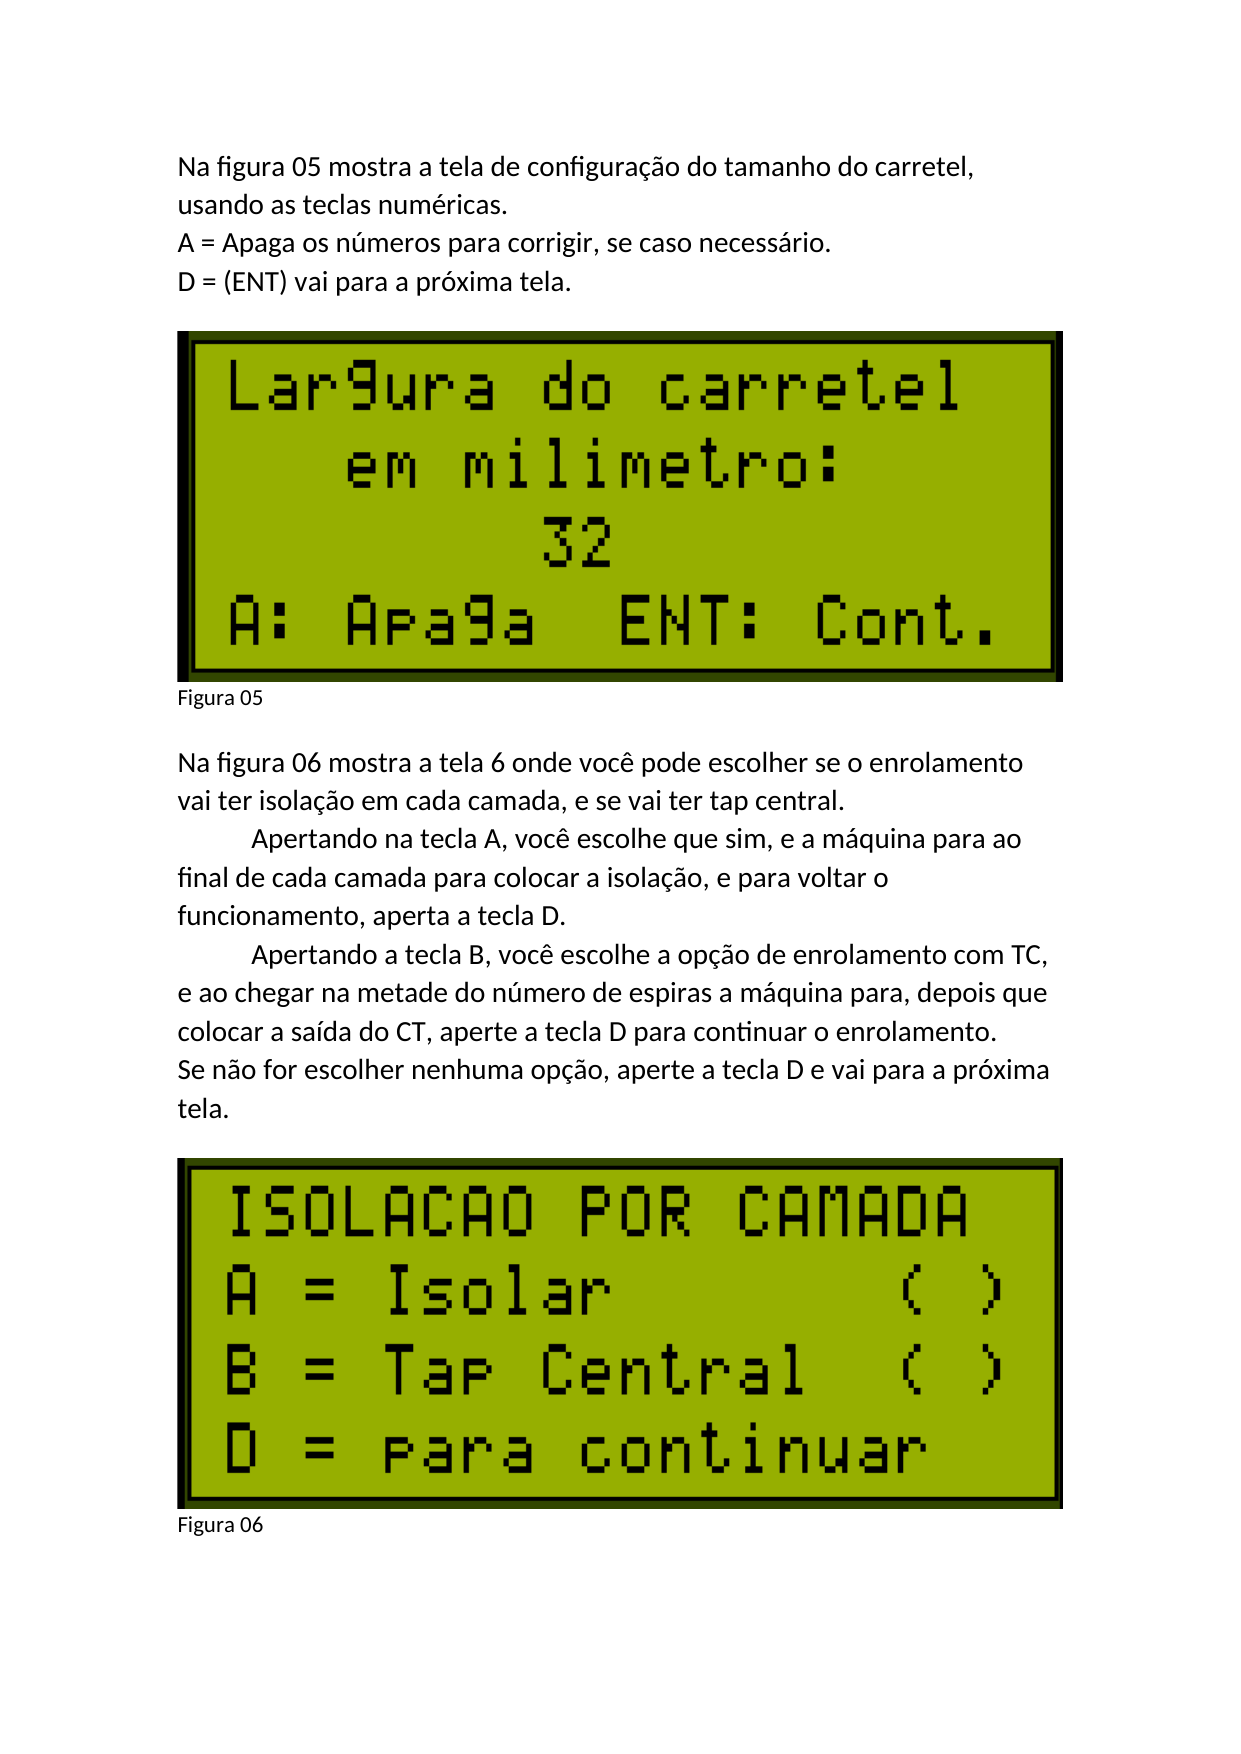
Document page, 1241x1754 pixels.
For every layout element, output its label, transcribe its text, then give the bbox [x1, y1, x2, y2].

picture [177, 1158, 1063, 1509]
text Apertando a tecla B, você escolhe a opção de enrolamento com TC, e ao chegar na metade do número de espiras a máquina para, depois que colocar a saída do CT, aperte a tecla D para continuar o enrolamento. [177, 936, 1063, 1048]
text Figura 05 [177, 683, 1063, 711]
text D = (ENT) vai para a próxima tela. [177, 263, 1063, 298]
text Na figura 06 mostra a tela 6 onde você pode escolher se o enrolamento vai ter isolação em cada camada, e se vai ter tap central. [177, 744, 1063, 818]
text Se não for escolher nenhuma opção, aperte a tecla D e vai para a próxima tela. [177, 1051, 1063, 1125]
text Na figura 05 mostra a tela de configuração do tamanho do carretel, usando as teclas numéricas. [177, 148, 1063, 222]
picture [177, 331, 1063, 682]
text A = Apaga os números para corrigir, se caso necessário. [177, 224, 1063, 260]
text Apertando na tecla A, você escolhe que sim, e a máquina para ao final de cada camada para colocar a isolação, e para voltar o funcionamento, aperta a tecla D. [177, 821, 1063, 933]
text Figura 06 [177, 1511, 1063, 1539]
